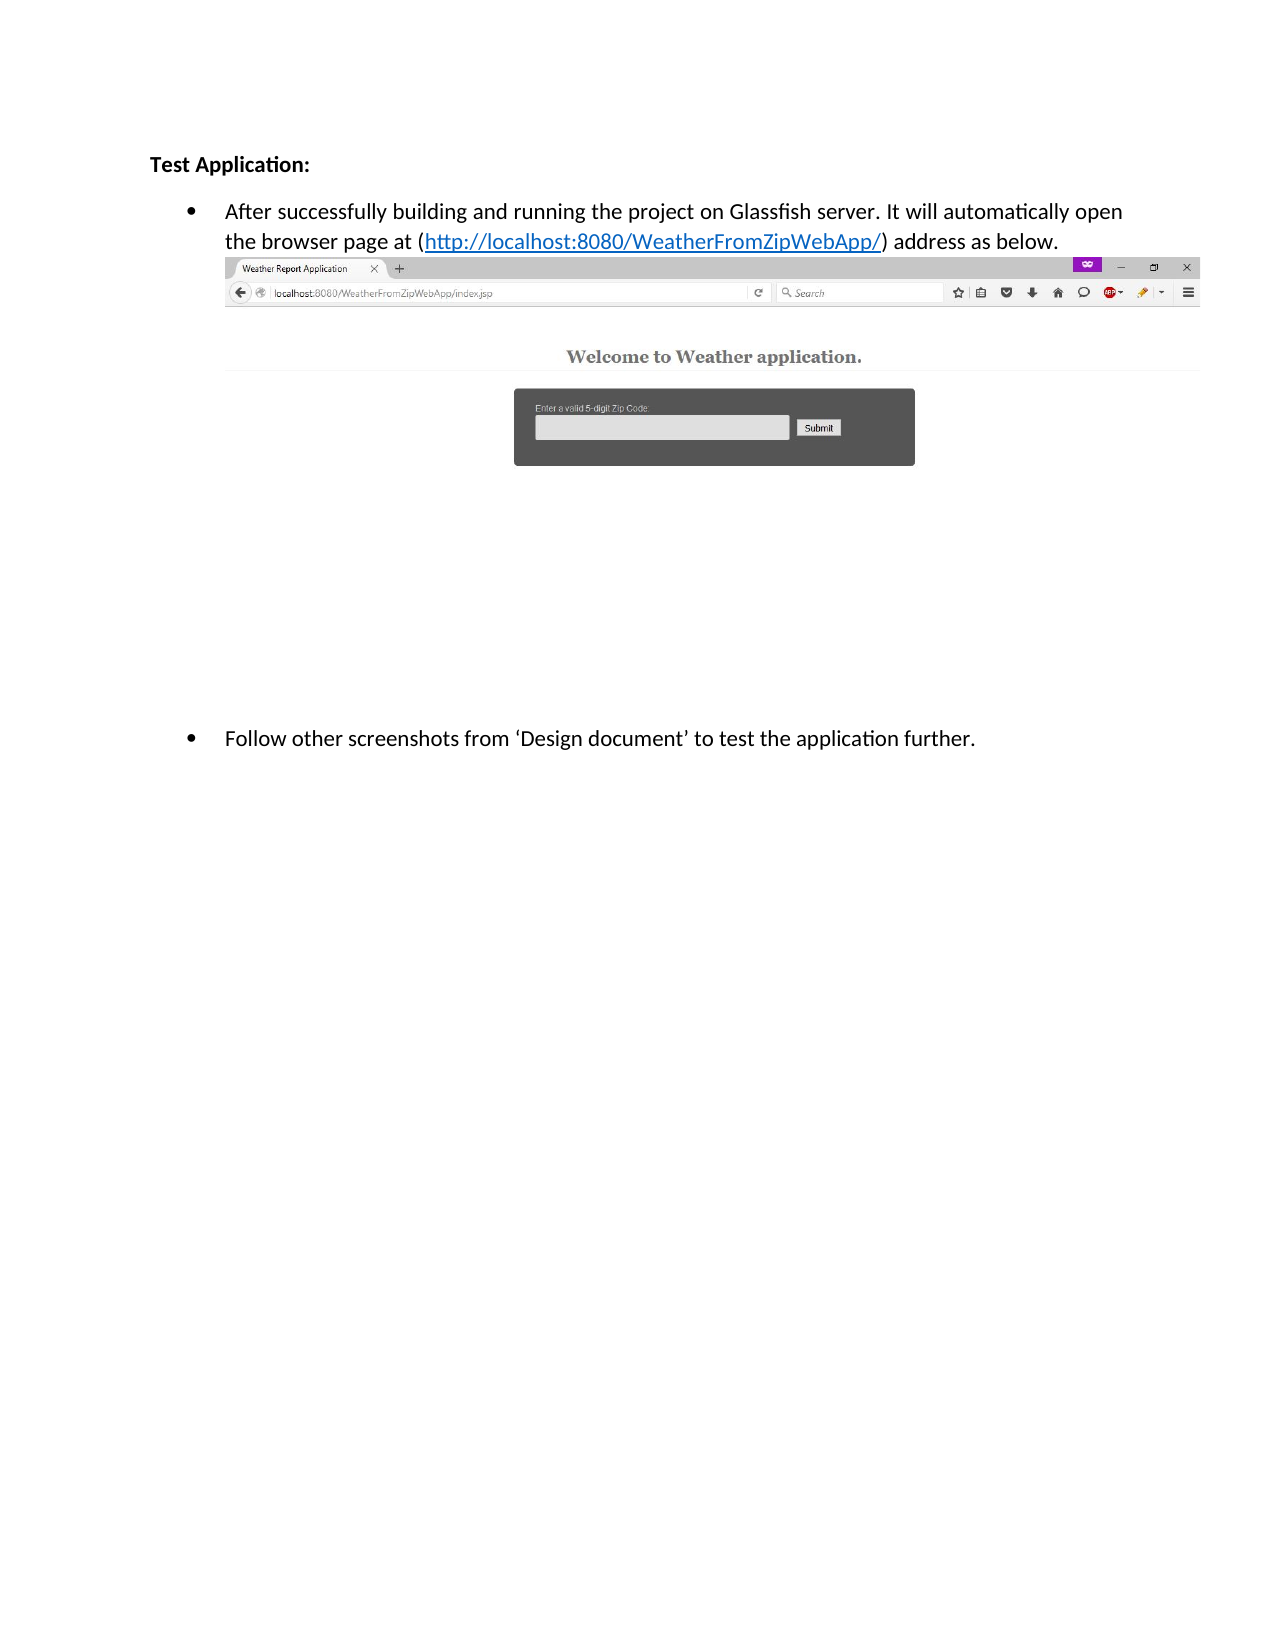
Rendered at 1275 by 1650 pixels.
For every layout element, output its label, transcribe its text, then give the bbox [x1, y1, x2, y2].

text Test Application: [150, 150, 1125, 178]
picture [225, 257, 1200, 722]
list After successfully building and running the project on Glassfish server. It will automatically open the browser page at (http://localhost:8080/WeatherFromZipWebApp/) address as below. [187, 197, 1125, 255]
list Follow other screenshots from ‘Design document’ to test the application further. [187, 724, 1125, 752]
